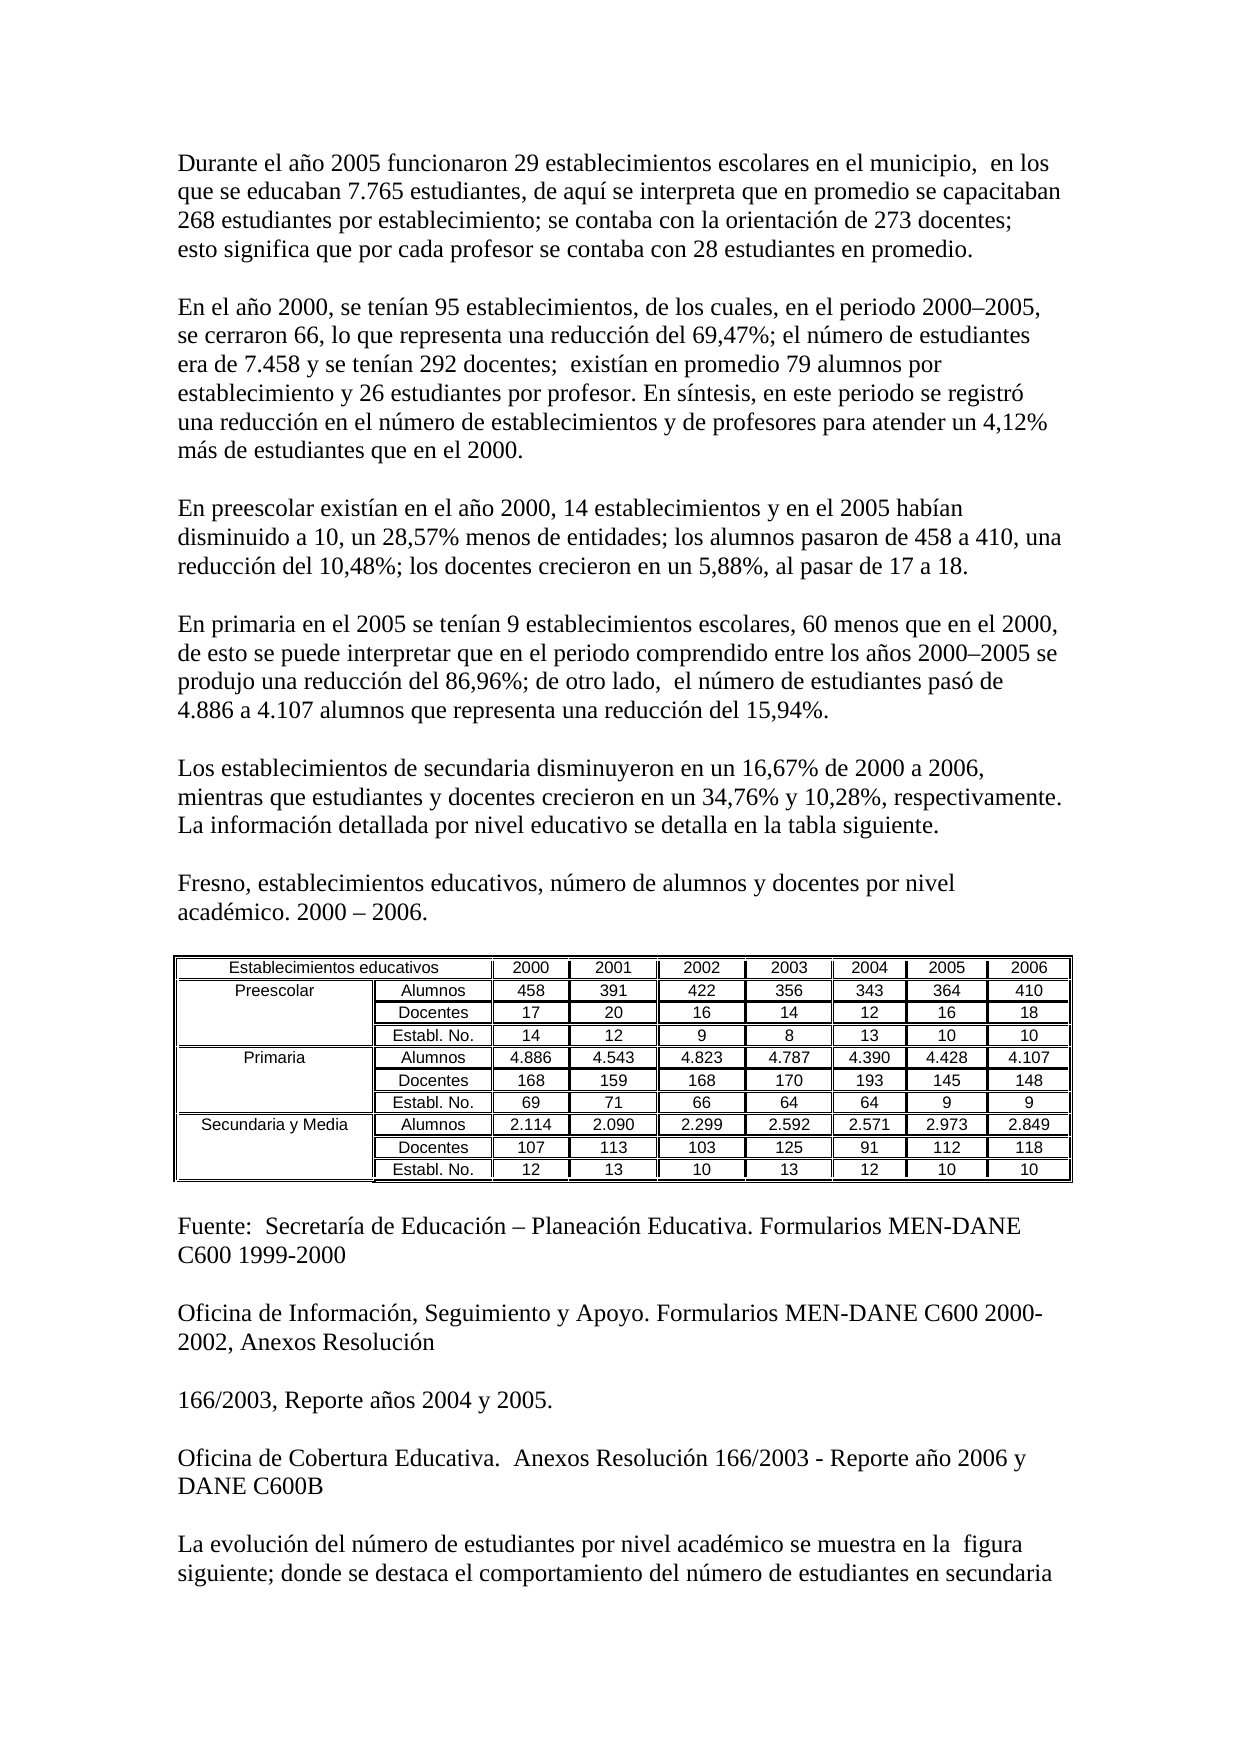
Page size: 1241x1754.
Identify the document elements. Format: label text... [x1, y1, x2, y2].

table_cell 2.973 [908, 1115, 986, 1134]
table_cell 2.299 [660, 1115, 744, 1134]
table_cell 159 [571, 1070, 656, 1089]
table_header 2002 [658, 959, 745, 977]
table_header 2005 [906, 959, 987, 977]
table_cell 20 [571, 1003, 656, 1022]
table_cell 69 [494, 1093, 568, 1112]
table_cell 9 [908, 1093, 986, 1112]
table_cell Establ. No. [376, 1093, 491, 1112]
table_cell 71 [571, 1093, 656, 1112]
table_cell 4.787 [747, 1048, 831, 1067]
table_cell 66 [660, 1093, 744, 1112]
table_cell 13 [834, 1026, 905, 1045]
table_cell Docentes [376, 1070, 491, 1089]
table_cell 14 [747, 1003, 831, 1022]
table_cell 168 [494, 1070, 568, 1089]
table_cell Alumnos [376, 981, 491, 1000]
table_cell 4.428 [908, 1048, 986, 1067]
table_cell 364 [908, 981, 986, 1000]
table_cell 12 [834, 1003, 905, 1022]
table_header 2000 [493, 957, 569, 977]
text 166/2003, Reporte años 2004 y 2005. [177, 1385, 1063, 1413]
table_header Establecimientos educativos [177, 959, 493, 977]
table_cell 458 [494, 981, 568, 1000]
table_cell 2.114 [494, 1115, 568, 1134]
table_header 2003 [745, 959, 833, 977]
table_cell 2.571 [834, 1115, 905, 1134]
table_cell 18 [989, 1000, 1069, 1022]
table_cell 107 [494, 1138, 568, 1157]
table_cell 148 [989, 1067, 1069, 1089]
table_cell 125 [747, 1138, 831, 1157]
table_cell 4.390 [834, 1048, 905, 1067]
table_cell 12 [833, 1160, 906, 1179]
text Los establecimientos de secundaria disminuyeron en un 16,67% de 2000 a 2006, mientras que estudiantes y docentes crecieron en un 34,76% y 10,28%, respectivamente. La información detallada por nivel educativo se detalla en la tabla siguiente. [177, 753, 1063, 839]
text En preescolar existían en el año 2000, 14 establecimientos y en el 2005 habían disminuido a 10, un 28,57% menos de entidades; los alumnos pasaron de 458 a 410, una reducción del 10,48%; los docentes crecieron en un 5,88%, al pasar de 17 a 18. [177, 493, 1063, 580]
table_cell Alumnos [376, 1048, 491, 1067]
table_cell 10 [989, 1022, 1070, 1045]
text En primaria en el 2005 se tenían 9 establecimientos escolares, 60 menos que en el 2000, de esto se puede interpretar que en el periodo comprendido entre los años 2000–2005 se produjo una reducción del 86,96%; de otro lado, el número de estudiantes pasó de 4.886 a 4.107 alumnos que representa una reducción del 15,94%. [177, 609, 1063, 724]
table_cell 4.543 [571, 1048, 656, 1067]
table_cell 9 [989, 1090, 1070, 1112]
table_cell 113 [571, 1138, 656, 1157]
table_cell 145 [908, 1070, 986, 1089]
table_cell Docentes [376, 1138, 491, 1157]
table_header 2004 [833, 959, 906, 977]
table_cell 10 [658, 1160, 745, 1179]
text Durante el año 2005 funcionaron 29 establecimientos escolares en el municipio, en los que se educaban 7.765 estudiantes, de aquí se interpreta que en promedio se capacitaban 268 estudiantes por establecimiento; se contaba con la orientación de 273 docentes; esto significa que por cada profesor se contaba con 28 estudiantes en promedio. [177, 148, 1063, 263]
table_cell 4.886 [494, 1048, 568, 1067]
table_cell 13 [569, 1157, 658, 1179]
table_cell 10 [906, 1160, 987, 1179]
table_cell 14 [494, 1026, 568, 1045]
table_cell 356 [747, 981, 831, 1000]
table_cell Establ. No. [376, 1026, 491, 1045]
table_cell 13 [745, 1160, 833, 1179]
table_cell 10 [987, 1157, 1071, 1179]
table_cell 2.090 [571, 1115, 656, 1134]
text Fresno, establecimientos educativos, número de alumnos y docentes por nivel académico. 2000 – 2006. [177, 868, 1063, 926]
table_cell 112 [908, 1138, 986, 1157]
table_cell 391 [571, 981, 656, 1000]
table_cell 4.823 [660, 1048, 744, 1067]
table_cell 2.849 [987, 1112, 1071, 1134]
table_cell 422 [660, 981, 744, 1000]
table_header 2001 [569, 957, 658, 977]
table_cell Primaria [175, 1045, 374, 1112]
table_cell 10 [908, 1026, 986, 1045]
table_cell 4.107 [987, 1045, 1071, 1067]
table_cell 64 [747, 1093, 831, 1112]
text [177, 1529, 1063, 1587]
text En el año 2000, se tenían 95 establecimientos, de los cuales, en el periodo 2000–2005, se cerraron 66, lo que representa una reducción del 69,47%; el número de estudiantes era de 7.458 y se tenían 292 docentes; existían en promedio 79 alumnos por establecimiento y 26 estudiantes por profesor. En síntesis, en este periodo se registró una reducción en el número de establecimientos y de profesores para atender un 4,12% más de estudiantes que en el 2000. [177, 292, 1063, 464]
table_cell 12 [571, 1026, 656, 1045]
table_cell 103 [660, 1138, 744, 1157]
table_cell 168 [660, 1070, 744, 1089]
table_cell 16 [908, 1003, 986, 1022]
text Oficina de Cobertura Educativa. Anexos Resolución 166/2003 - Reporte año 2006 y DANE C600B [177, 1443, 1063, 1500]
table_cell Preescolar [177, 978, 372, 1045]
table_cell 193 [834, 1070, 905, 1089]
table_cell 170 [747, 1070, 831, 1089]
table_cell 16 [660, 1003, 744, 1022]
table_cell 343 [834, 981, 905, 1000]
table_cell 8 [747, 1026, 831, 1045]
text Fuente: Secretaría de Educación – Planeación Educativa. Formularios MEN-DANE C600 1999-2000 [177, 1211, 1063, 1269]
table_cell 12 [493, 1160, 569, 1179]
table_cell 17 [494, 1003, 568, 1022]
table_cell 64 [834, 1093, 905, 1112]
table_cell Establ. No. [374, 1160, 493, 1179]
text Oficina de Información, Seguimiento y Apoyo. Formularios MEN-DANE C600 2000-2002, Anexos Resolución [177, 1298, 1063, 1356]
table_cell 91 [834, 1138, 905, 1157]
table_cell 118 [989, 1134, 1070, 1157]
table_cell 9 [660, 1026, 744, 1045]
table_cell 2.592 [747, 1115, 831, 1134]
table_header 2006 [987, 959, 1069, 977]
table_cell Alumnos [376, 1115, 491, 1134]
table_cell Docentes [376, 1003, 491, 1022]
table_cell Secundaria y Media [175, 1112, 374, 1179]
table_cell 410 [989, 978, 1070, 1000]
